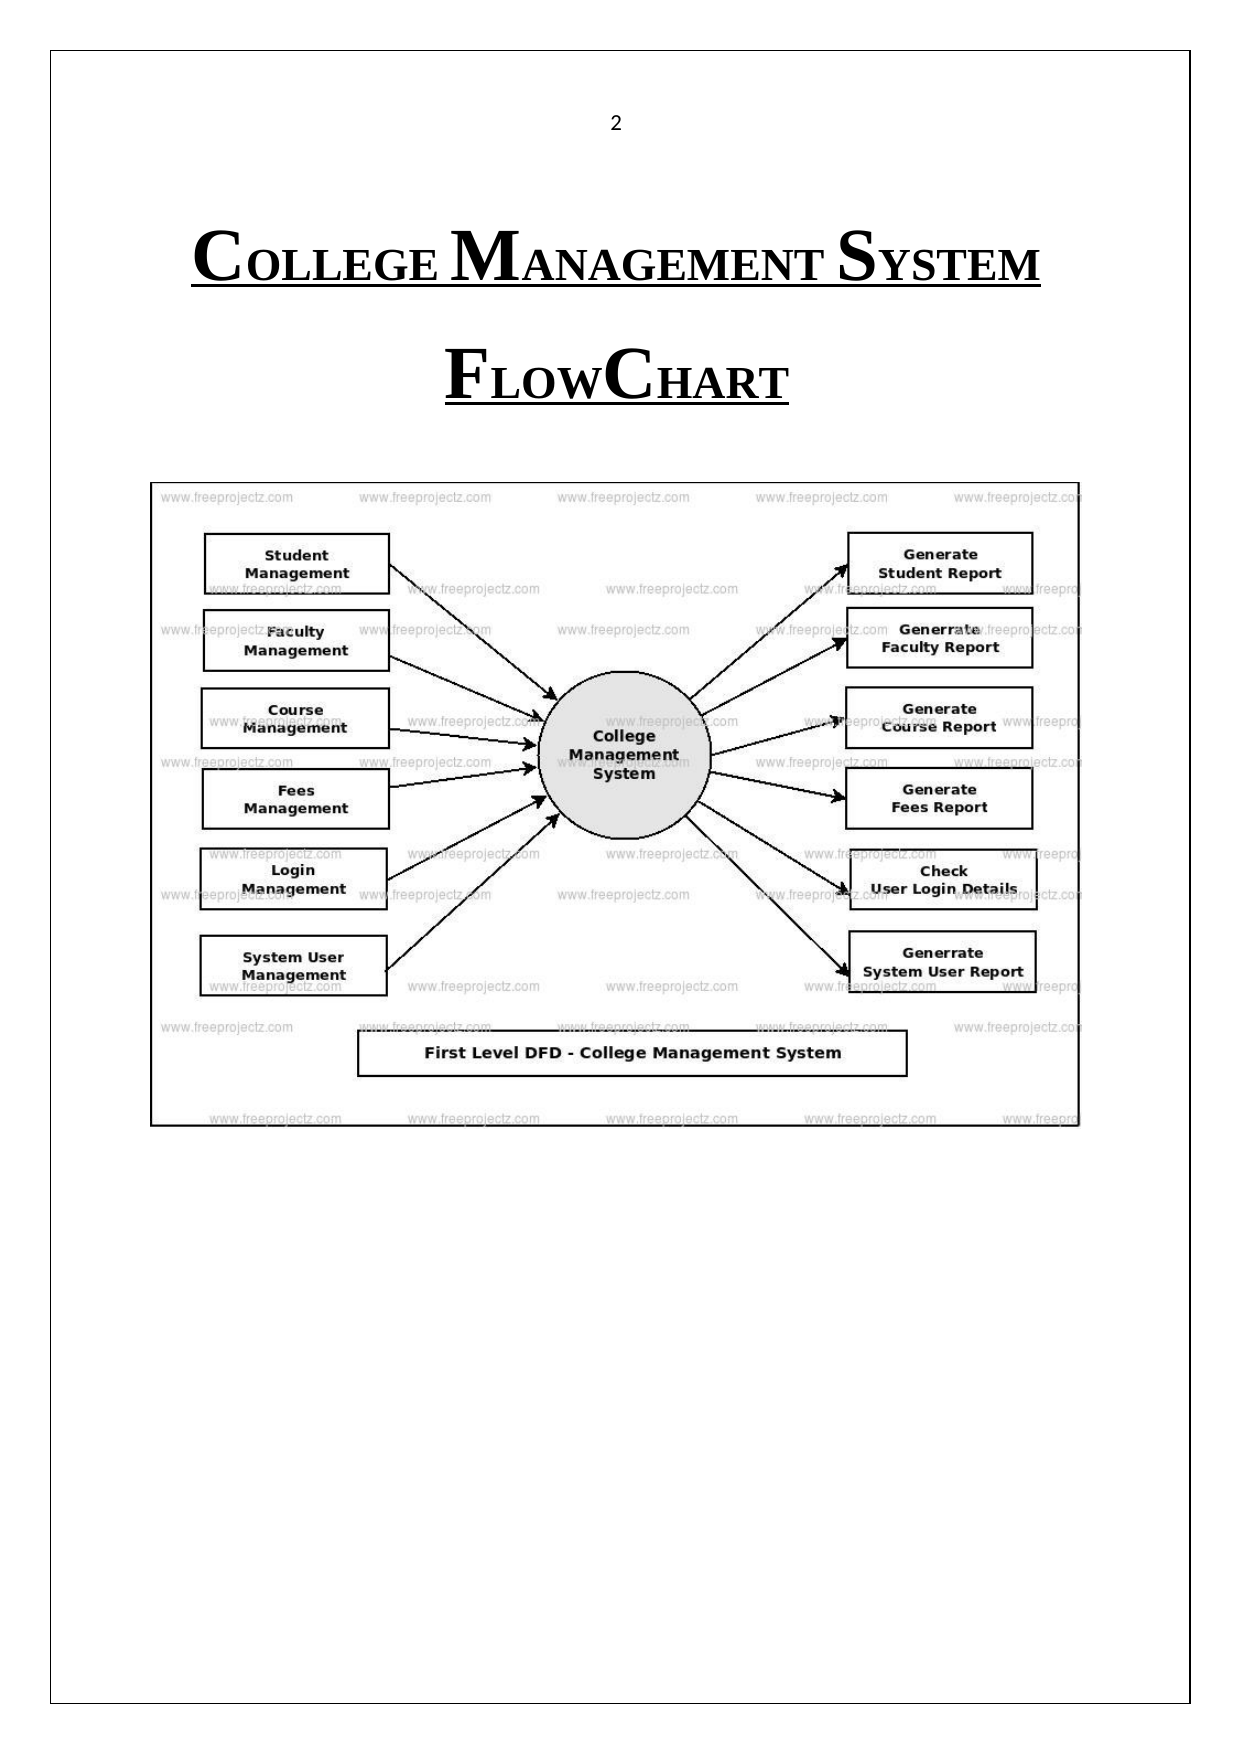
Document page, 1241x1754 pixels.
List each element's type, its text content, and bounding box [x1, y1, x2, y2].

picture [150, 482, 1082, 1129]
text FLOWCHART [150, 329, 1083, 415]
